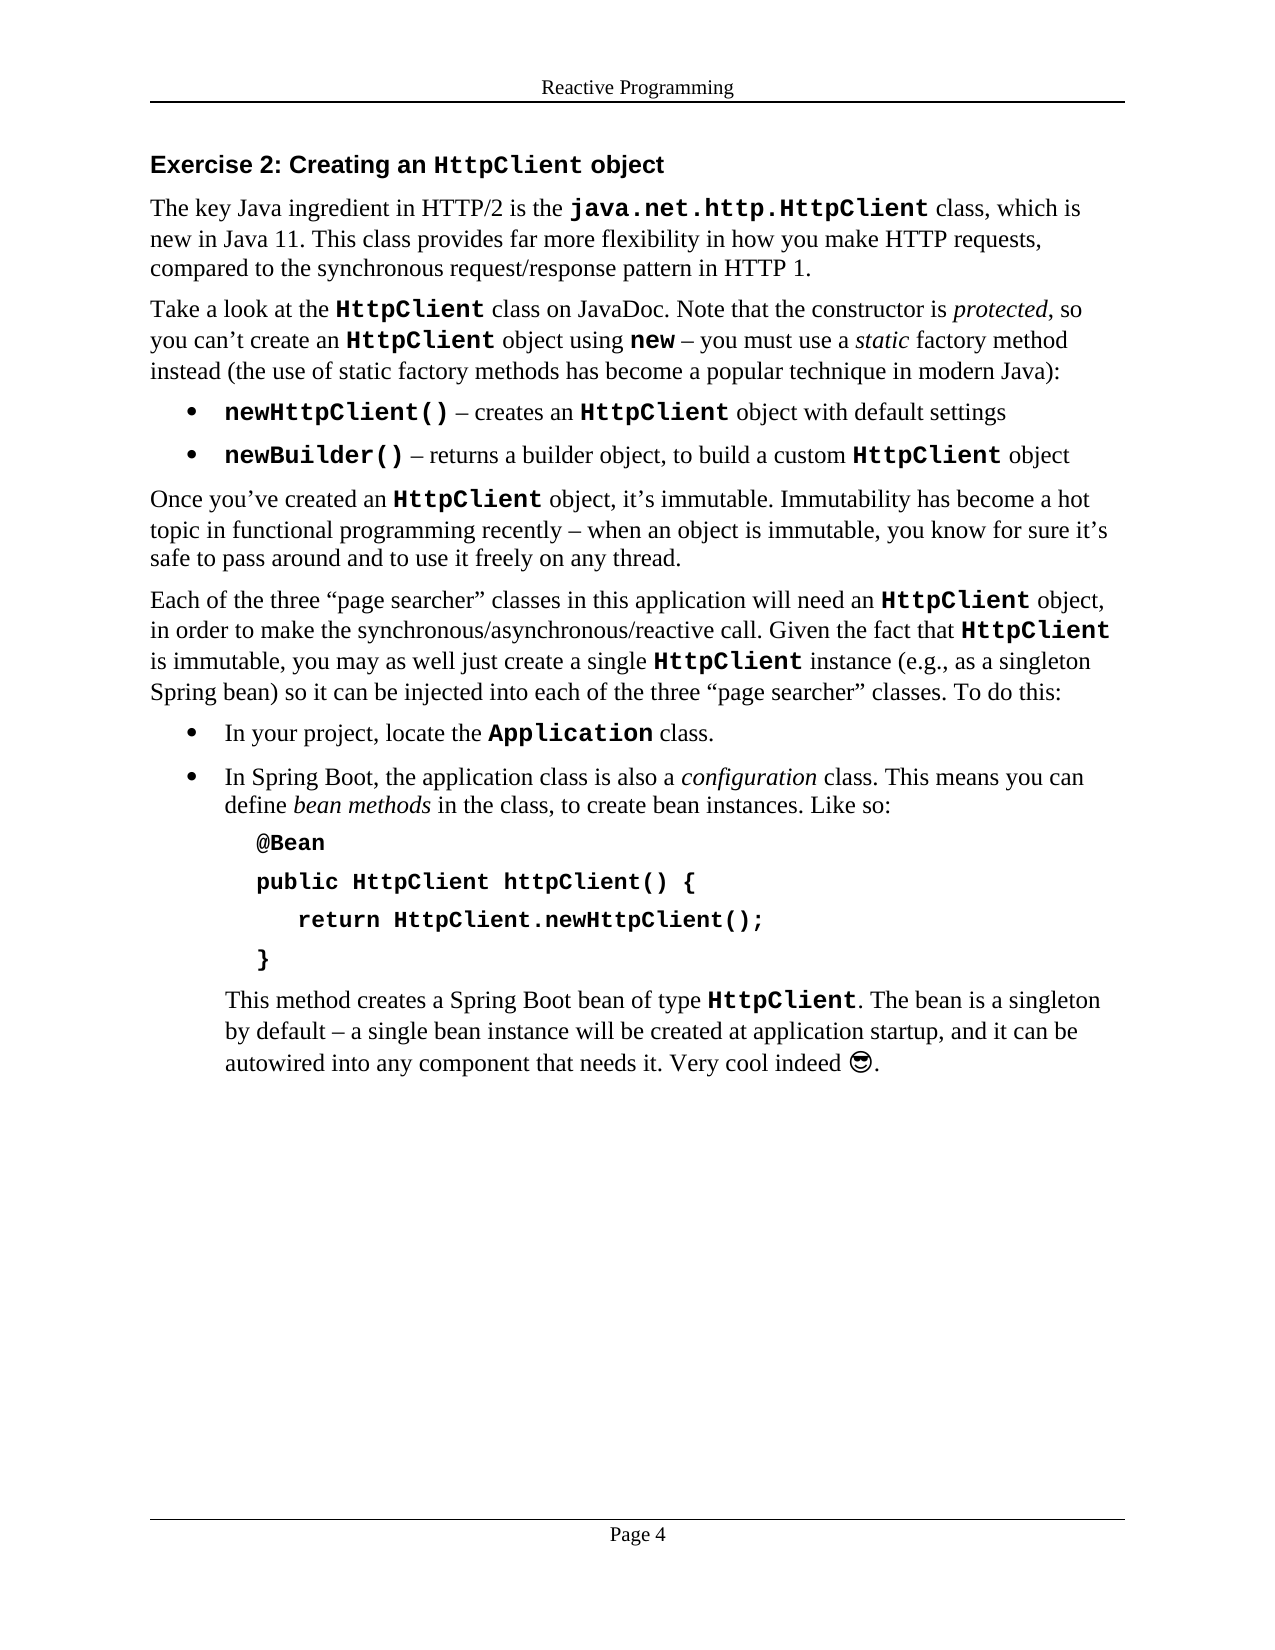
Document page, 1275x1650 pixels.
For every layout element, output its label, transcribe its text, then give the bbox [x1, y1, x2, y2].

text @Bean [187, 832, 1125, 858]
list In your project, locate the Application class. [187, 718, 1125, 749]
subtitle Exercise 2: Creating an HttpClient object [150, 150, 1125, 181]
text public HttpClient httpClient() { [187, 870, 1125, 896]
text The key Java ingredient in HTTP/2 is the java.net.http.HttpClient class, which is new in Java 11. This class provides far more flexibility in how you make HTTP requests, compared to the synchronous request/response pattern in HTTP 1. [150, 193, 1125, 282]
text This method creates a Spring Boot bean of type HttpClient. The bean is a singleton by default – a single bean instance will be created at application startup, and it can be autowired into any component that needs it. Very cool indeed . [225, 986, 1125, 1079]
list newHttpClient() – creates an HttpClient object with default settings [187, 397, 1125, 428]
text Each of the three “page searcher” classes in this application will need an HttpClient object, in order to make the synchronous/asynchronous/reactive call. Given the fact that HttpClient is immutable, you may as well just create a single HttpClient instance (e.g., as a singleton Spring bean) so it can be injected into each of the three “page searcher” classes. To do this: [150, 585, 1125, 706]
list newBuilder() – returns a builder object, to build a custom HttpClient object [187, 441, 1125, 471]
text Take a look at the HttpClient class on JavaDoc. Note that the constructor is protected, so you can’t create an HttpClient object using new – you must use a static factory method instead (the use of static factory methods has become a popular technique in modern Java): [150, 294, 1125, 385]
text Once you’ve created an HttpClient object, it’s immutable. Immutability has become a hot topic in functional programming recently – when an object is immutable, you know for sure it’s safe to pass around and to use it freely on any thread. [150, 484, 1125, 572]
text return HttpClient.newHttpClient(); [187, 909, 1125, 934]
list In Spring Boot, the application class is also a configuration class. This means you can define bean methods in the class, to create bean instances. Like so: [187, 762, 1125, 819]
text } [187, 947, 1125, 973]
